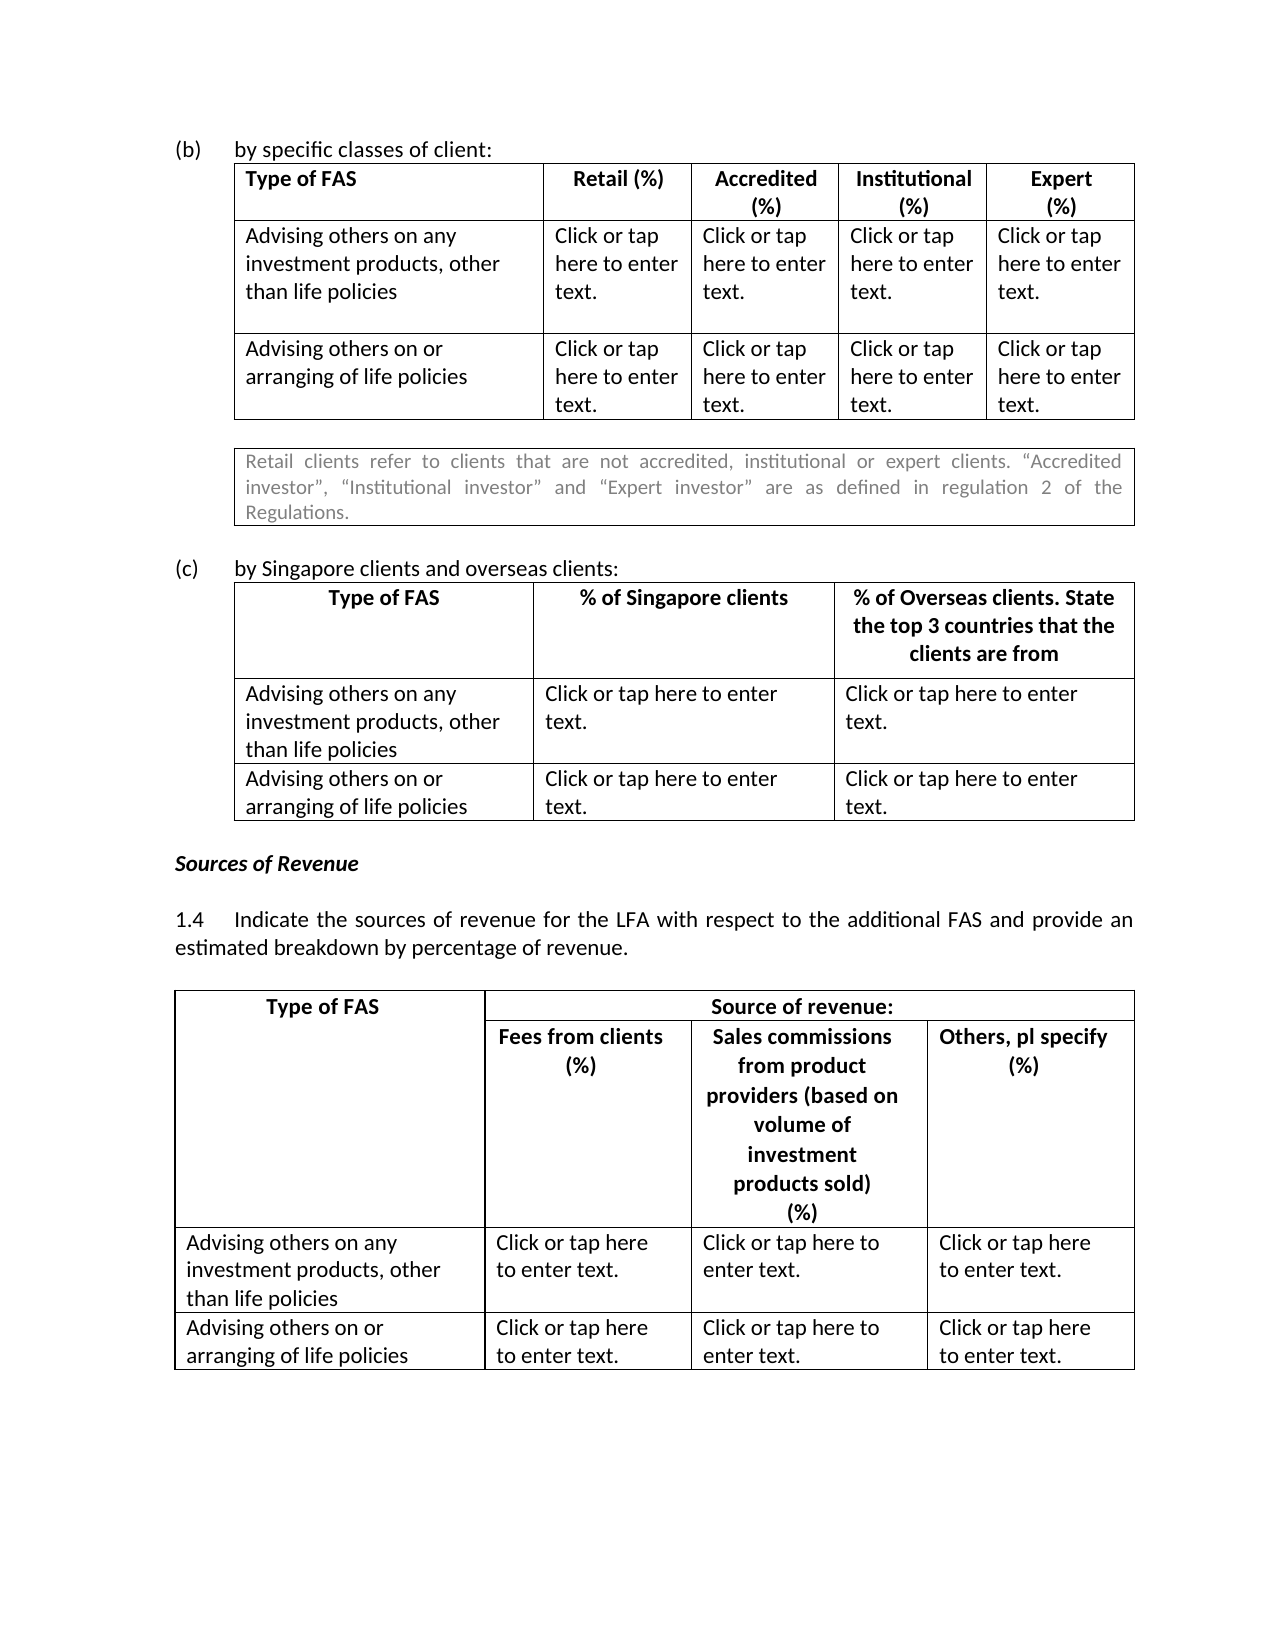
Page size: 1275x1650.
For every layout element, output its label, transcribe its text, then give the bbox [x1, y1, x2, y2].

table_header % of Overseas clients. State the top 3 countries that the clients are from [835, 583, 1134, 678]
table_cell Advising others on or arranging of life policies [235, 764, 533, 820]
table_cell Advising others on or arranging of life policies [235, 334, 543, 418]
table_cell Advising others on any investment products, other than life policies [235, 221, 543, 333]
table_header Expert (%) [987, 164, 1134, 220]
table_cell Advising others on or arranging of life policies [176, 1313, 484, 1369]
text 1.4 Indicate the sources of revenue for the LFA with respect to the additional FAS and provide an estimated breakdown by percentage of revenue. [175, 905, 1135, 961]
table_header Type of FAS [176, 991, 484, 1227]
list by Singapore clients and overseas clients: [175, 554, 1139, 582]
table_header Source of revenue: [486, 991, 1134, 1020]
table_cell Others, pl specify (%) [928, 1021, 1134, 1227]
table_header Retail clients refer to clients that are not accredited, institutional or expert clients. “Accredited investor”, “Institutional investor” and “Expert investor” are as defined in regulation 2 of the Regulations. [235, 449, 1134, 525]
table_header Accredited (%) [692, 164, 838, 220]
table_cell Sales commissions from product providers (based on volume of investment products sold) (%) [692, 1021, 927, 1227]
table_header Retail (%) [544, 164, 691, 220]
table_header Type of FAS [235, 583, 533, 678]
text Sources of Revenue [175, 849, 1139, 877]
table_header Type of FAS [235, 164, 543, 220]
table_cell Fees from clients (%) [486, 1021, 691, 1227]
table_cell Advising others on any investment products, other than life policies [176, 1228, 484, 1312]
table_header % of Singapore clients [534, 583, 834, 678]
table_header Institutional (%) [839, 164, 986, 220]
table_cell Advising others on any investment products, other than life policies [235, 679, 533, 763]
list by specific classes of client: [175, 134, 1139, 163]
